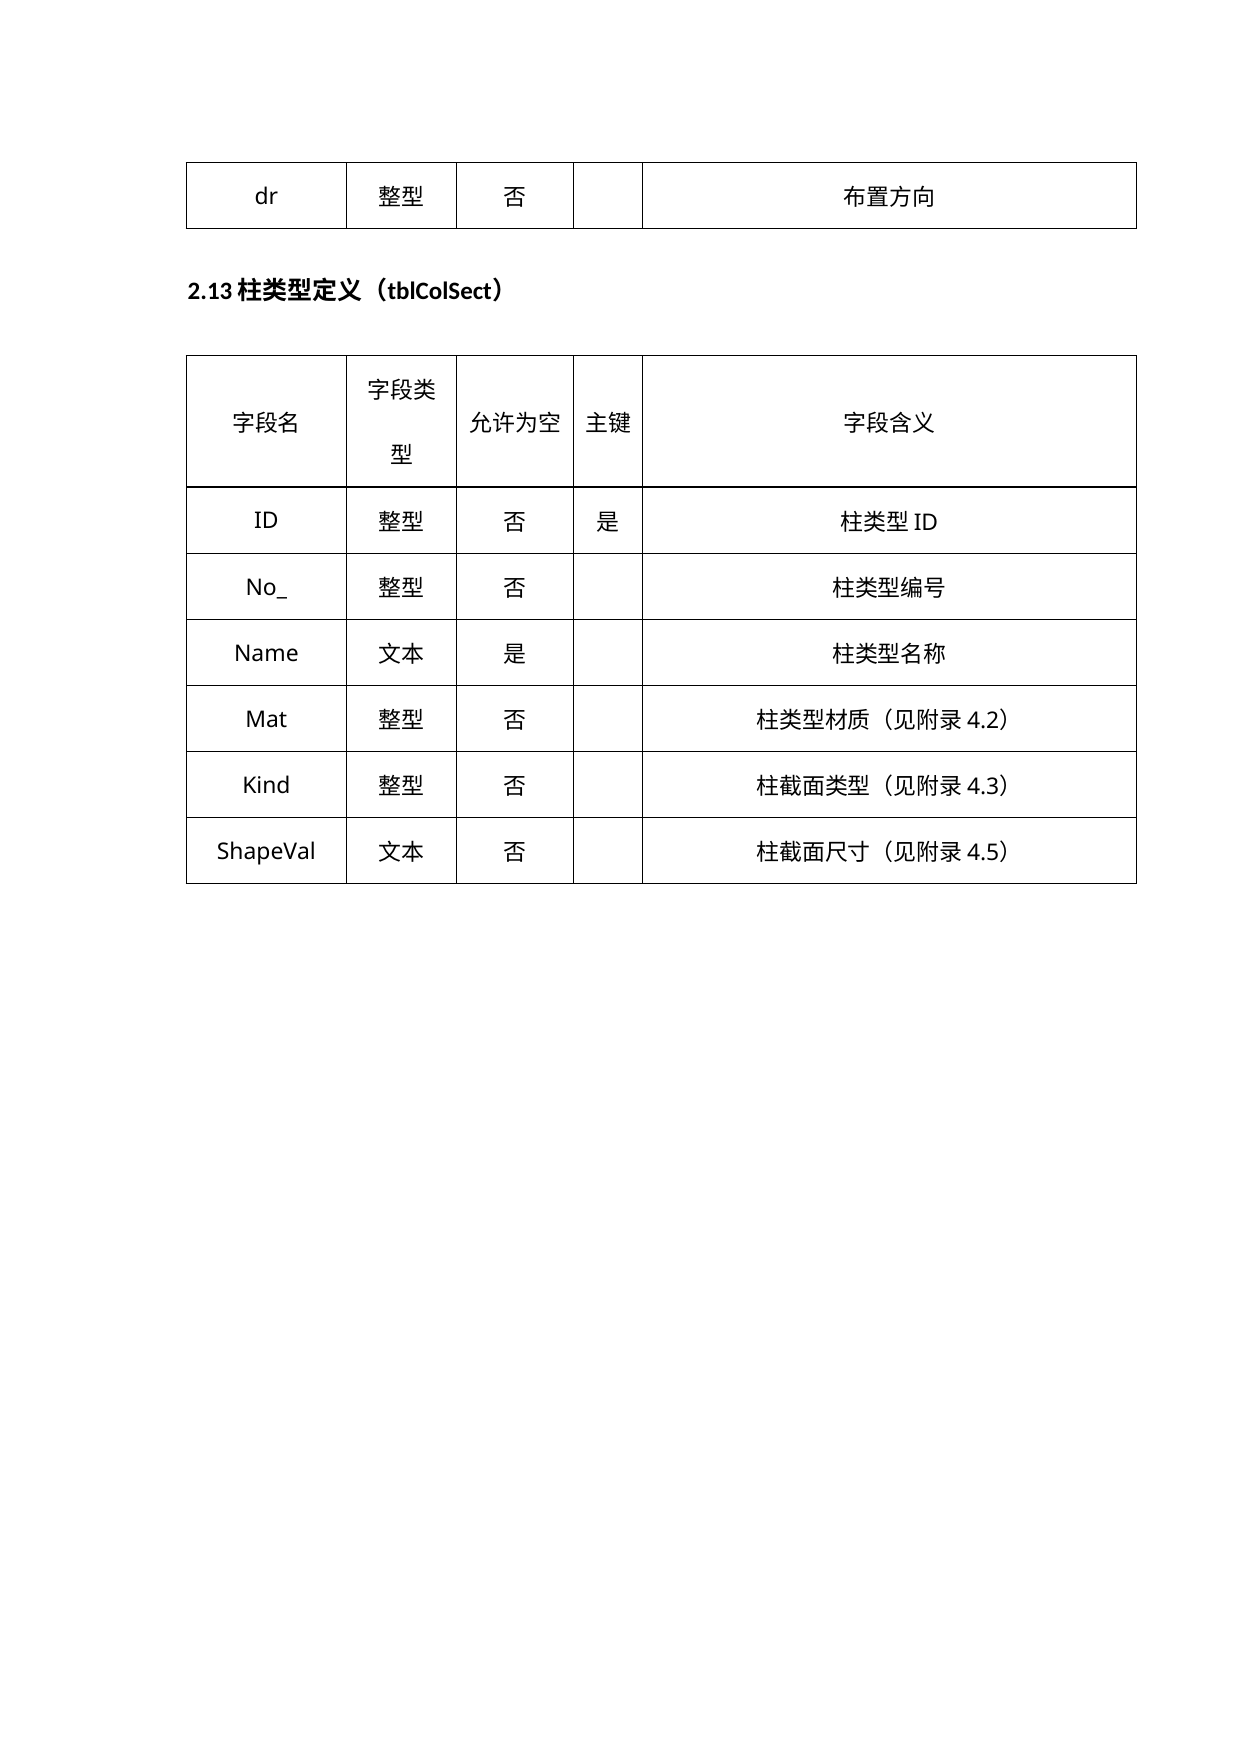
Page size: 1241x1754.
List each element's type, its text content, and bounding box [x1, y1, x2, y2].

table_cell 整型 [347, 163, 456, 228]
table_cell ID [187, 488, 346, 552]
table_header 主键 [574, 356, 642, 486]
table_cell 整型 [347, 752, 456, 817]
table_cell 文本 [347, 818, 456, 883]
table_cell 整型 [347, 554, 456, 618]
table_cell 否 [457, 554, 573, 618]
table_cell [574, 554, 642, 618]
table_cell No_ [187, 554, 346, 618]
table_cell 柱截面类型（见附录4.3） [643, 752, 1136, 817]
table_cell ShapeVal [187, 818, 346, 883]
table_cell 整型 [347, 686, 456, 751]
table_cell 是 [574, 488, 642, 552]
table_cell 柱类型编号 [643, 554, 1136, 618]
table_header 字段类型 [347, 356, 456, 486]
table_cell [574, 818, 642, 883]
table_cell 柱类型ID [643, 488, 1136, 552]
table_cell Name [187, 620, 346, 684]
table_cell [574, 686, 642, 751]
table_cell 柱类型名称 [643, 620, 1136, 684]
table_header 字段名 [187, 356, 346, 486]
table_cell [574, 163, 642, 228]
table_cell dr [187, 163, 346, 228]
table_cell 是 [457, 620, 573, 684]
table_cell 否 [457, 163, 573, 228]
table_cell 文本 [347, 620, 456, 684]
table_cell 否 [457, 818, 573, 883]
table_header 允许为空 [457, 356, 573, 486]
table_cell Kind [187, 752, 346, 817]
table_cell [574, 752, 642, 817]
table_header 字段含义 [643, 356, 1136, 486]
table_cell 否 [457, 488, 573, 552]
table_cell 否 [457, 686, 573, 751]
table_cell Mat [187, 686, 346, 751]
table_cell 布置方向 [643, 163, 1136, 228]
table_cell 否 [457, 752, 573, 817]
subtitle 2.13柱类型定义（tblColSect） [187, 256, 1053, 321]
table_cell [574, 620, 642, 684]
table_cell 柱截面尺寸（见附录4.5） [643, 818, 1136, 883]
table_cell 柱类型材质（见附录4.2） [643, 686, 1136, 751]
table_cell 整型 [347, 488, 456, 552]
